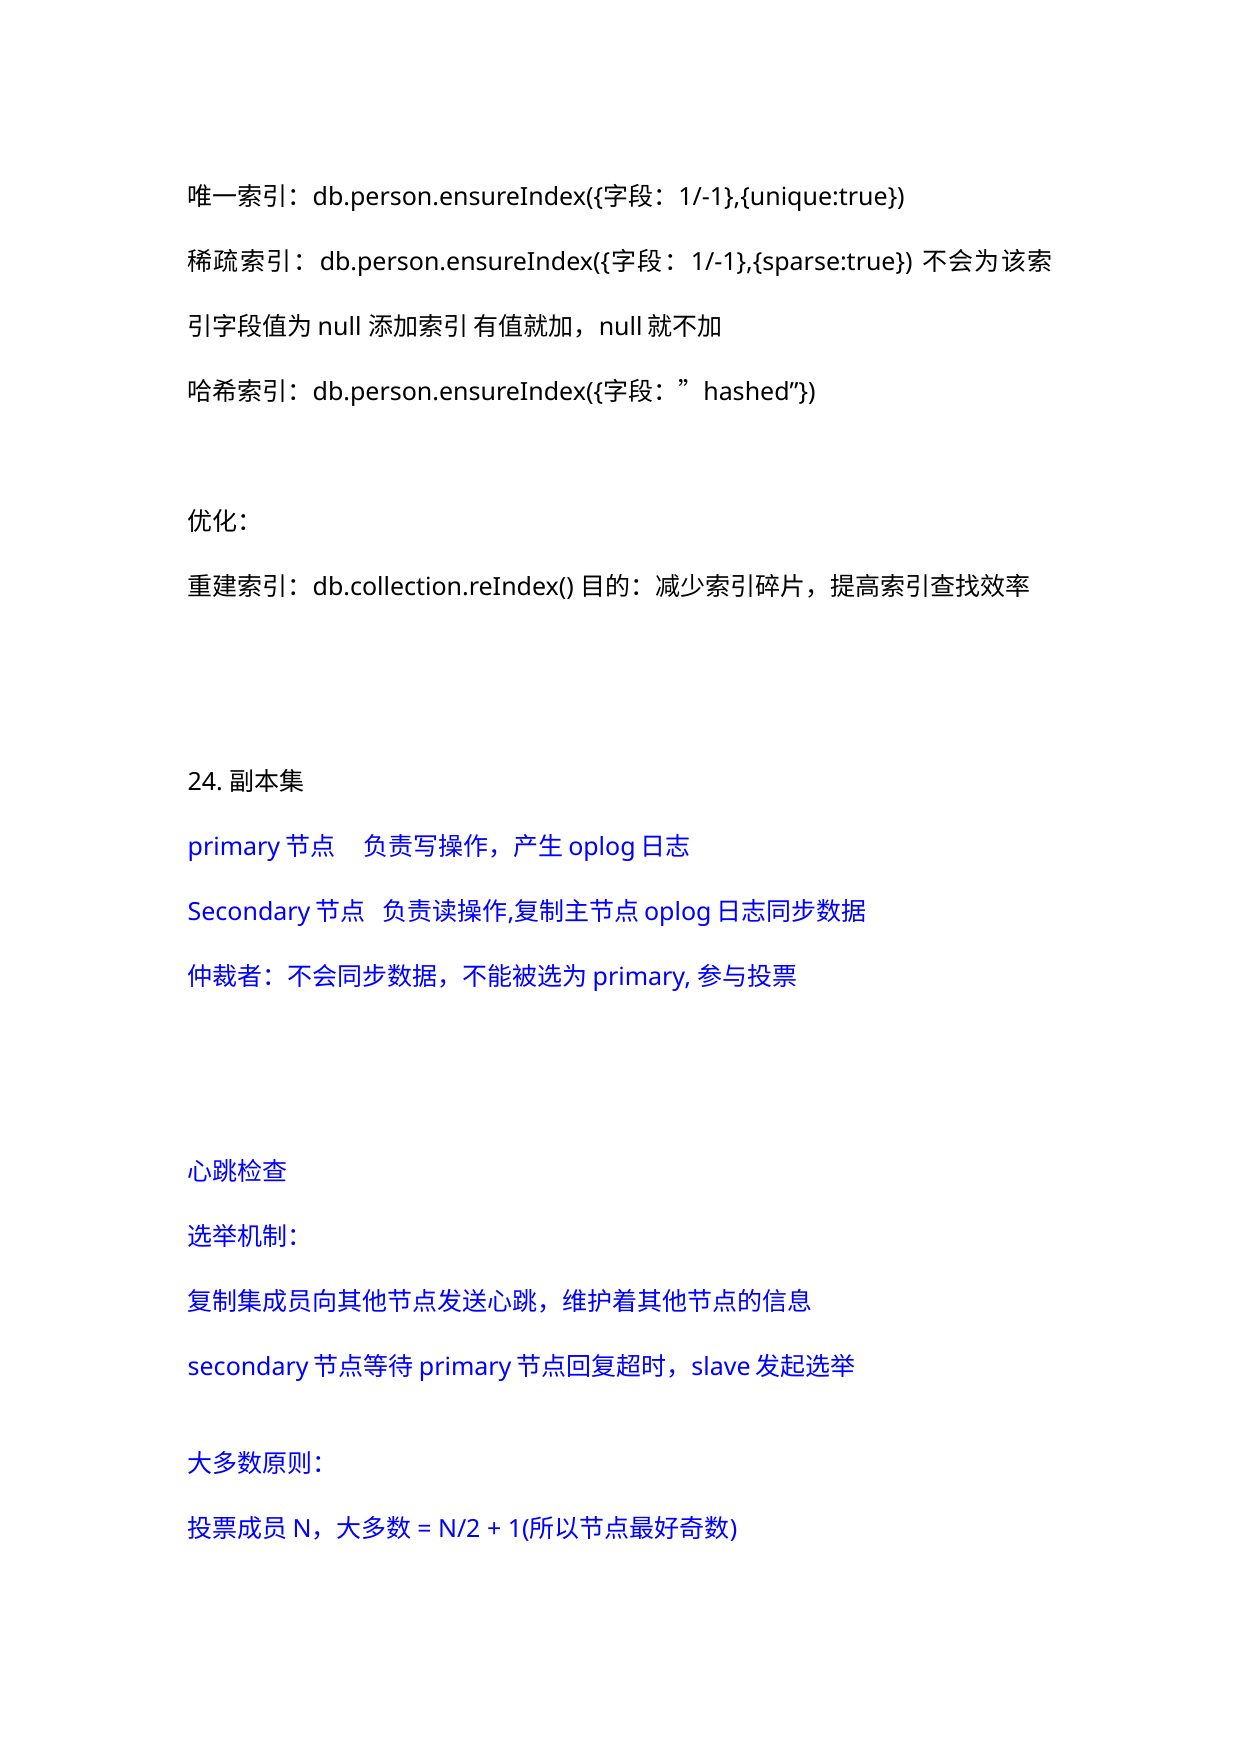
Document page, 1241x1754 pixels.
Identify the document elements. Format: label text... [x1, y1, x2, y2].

list 选举机制： [187, 1202, 1053, 1267]
list 复制集成员向其他节点发送心跳，维护着其他节点的信息 [187, 1267, 1053, 1332]
list 重建索引：db.collection.reIndex() 目的：减少索引碎片，提高索引查找效率 [187, 552, 1053, 617]
list 唯一索引：db.person.ensureIndex({字段：1/-1},{unique:true}) [187, 162, 1053, 227]
list 副本集 [187, 747, 1053, 812]
list primary节点 负责写操作，产生oplog日志 [187, 812, 1053, 877]
list 投票成员N，大多数 = N/2 + 1(所以节点最好奇数) [187, 1494, 1053, 1559]
list 优化： [187, 487, 1053, 552]
list 大多数原则： [187, 1429, 1053, 1494]
list 哈希索引：db.person.ensureIndex({字段：”hashed”}) [187, 357, 1053, 422]
list 仲裁者：不会同步数据，不能被选为primary, 参与投票 [187, 942, 1053, 1007]
list secondary节点等待primary节点回复超时，slave发起选举 [187, 1332, 1053, 1397]
list Secondary节点 负责读操作,复制主节点oplog日志同步数据 [187, 877, 1053, 942]
list 心跳检查 [187, 1137, 1053, 1202]
list 稀疏索引：db.person.ensureIndex({字段：1/-1},{sparse:true}) 不会为该索引字段值为null 添加索引 有值就加，null就不加 [187, 227, 1053, 357]
